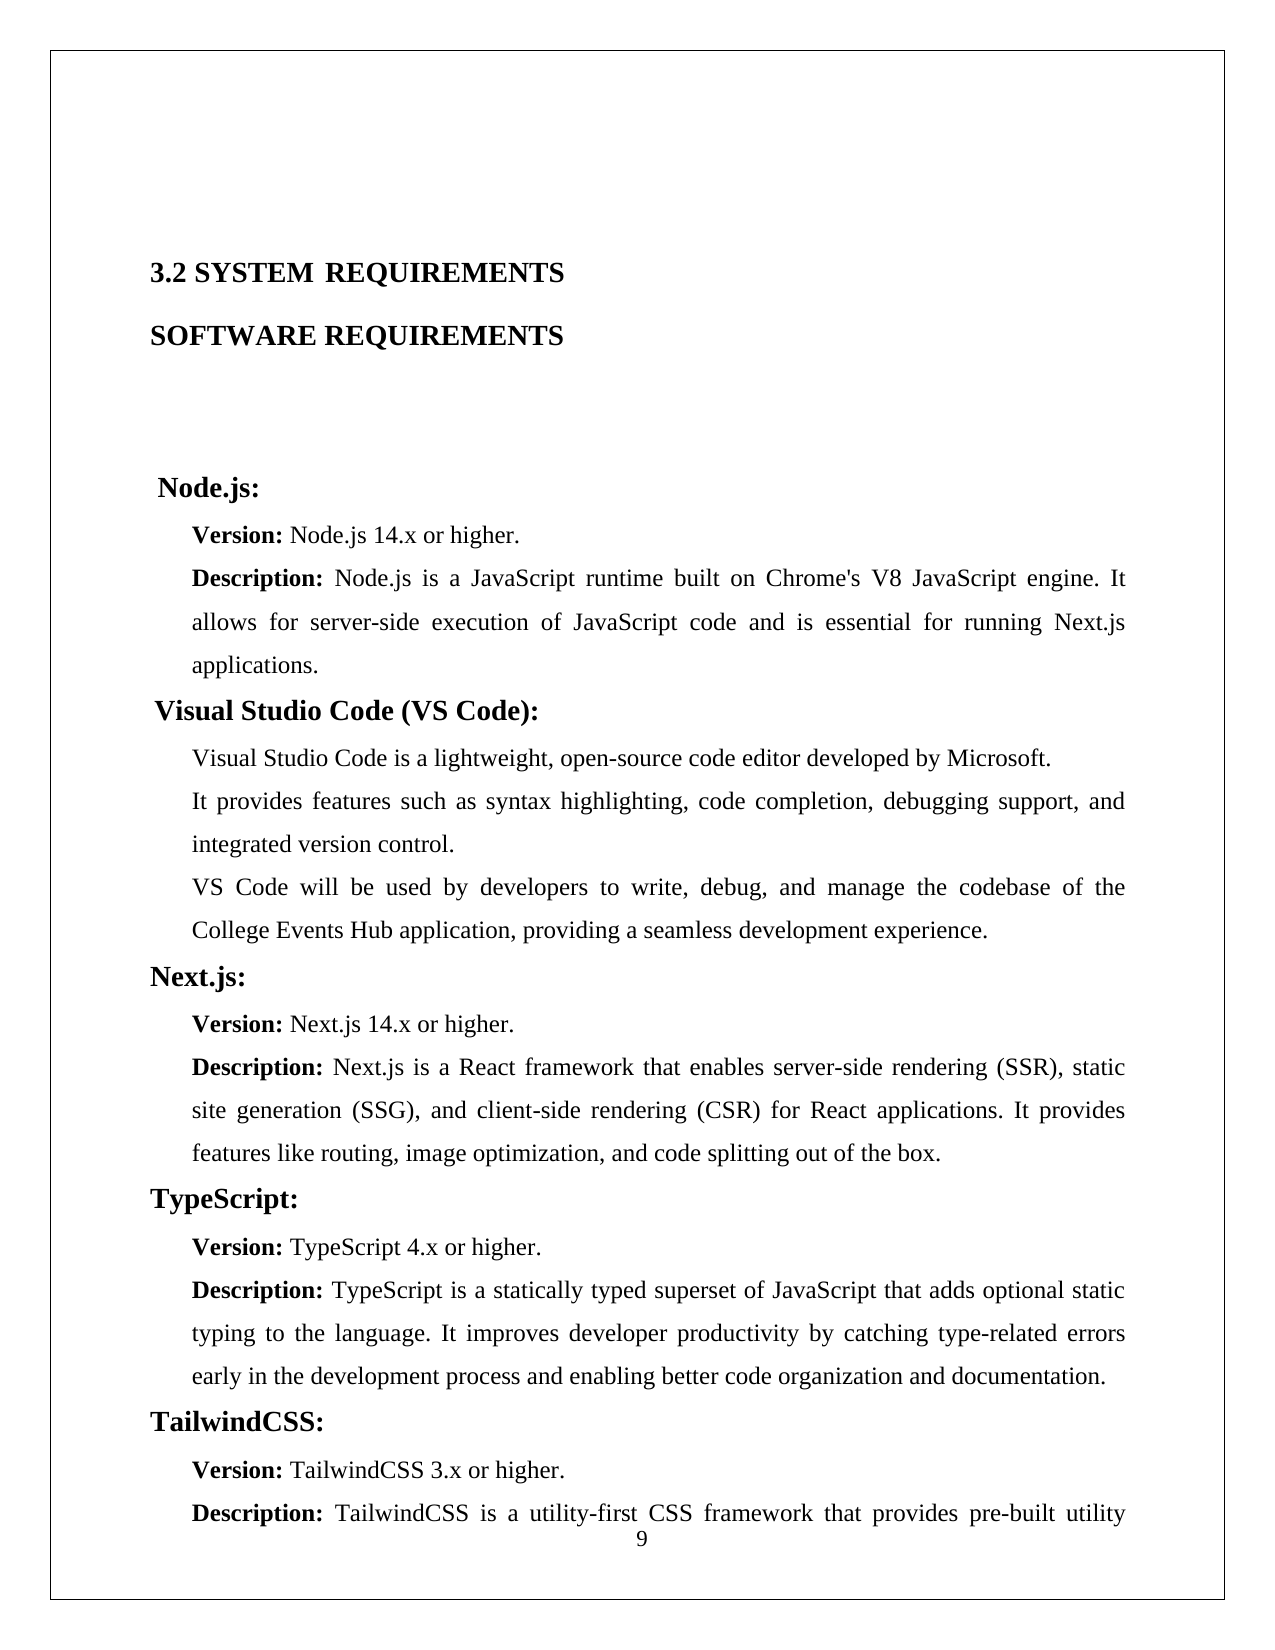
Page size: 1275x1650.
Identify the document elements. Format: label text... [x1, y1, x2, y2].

text VS Code will be used by developers to write, debug, and manage the codebase of the College Events Hub application, providing a seamless development experience. [192, 872, 1127, 944]
text Description: Next.js is a React framework that enables server-side rendering (SSR), static site generation (SSG), and client-side rendering (CSR) for React applications. It provides features like routing, image optimization, and code splitting out of the box. [192, 1052, 1127, 1167]
text TypeScript: [150, 1182, 1127, 1215]
text Version: TypeScript 4.x or higher. [192, 1232, 1127, 1261]
text Version: TailwindCSS 3.x or higher. [192, 1455, 1127, 1483]
text Visual Studio Code is a lightweight, open-source code editor developed by Microsoft. [192, 743, 1127, 772]
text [192, 1498, 1127, 1527]
subtitle SYSTEM REQUIREMENTS SOFTWARE REQUIREMENTS [150, 255, 565, 351]
text Version: Node.js 14.x or higher. [150, 520, 1127, 549]
text Version: Next.js 14.x or higher. [192, 1009, 1127, 1038]
text Description: Node.js is a JavaScript runtime built on Chrome's V8 JavaScript engine. It allows for server-side execution of JavaScript code and is essential for running Next.js applications. [192, 563, 1127, 678]
text Next.js: [150, 959, 1127, 992]
text Description: TypeScript is a statically typed superset of JavaScript that adds optional static typing to the language. It improves developer productivity by catching type-related errors early in the development process and enabling better code organization and documentation. [192, 1275, 1127, 1390]
text Node.js: [150, 470, 1127, 503]
text Visual Studio Code (VS Code): [117, 693, 1127, 726]
text TailwindCSS: [150, 1404, 1127, 1438]
text It provides features such as syntax highlighting, code completion, debugging support, and integrated version control. [192, 786, 1127, 858]
